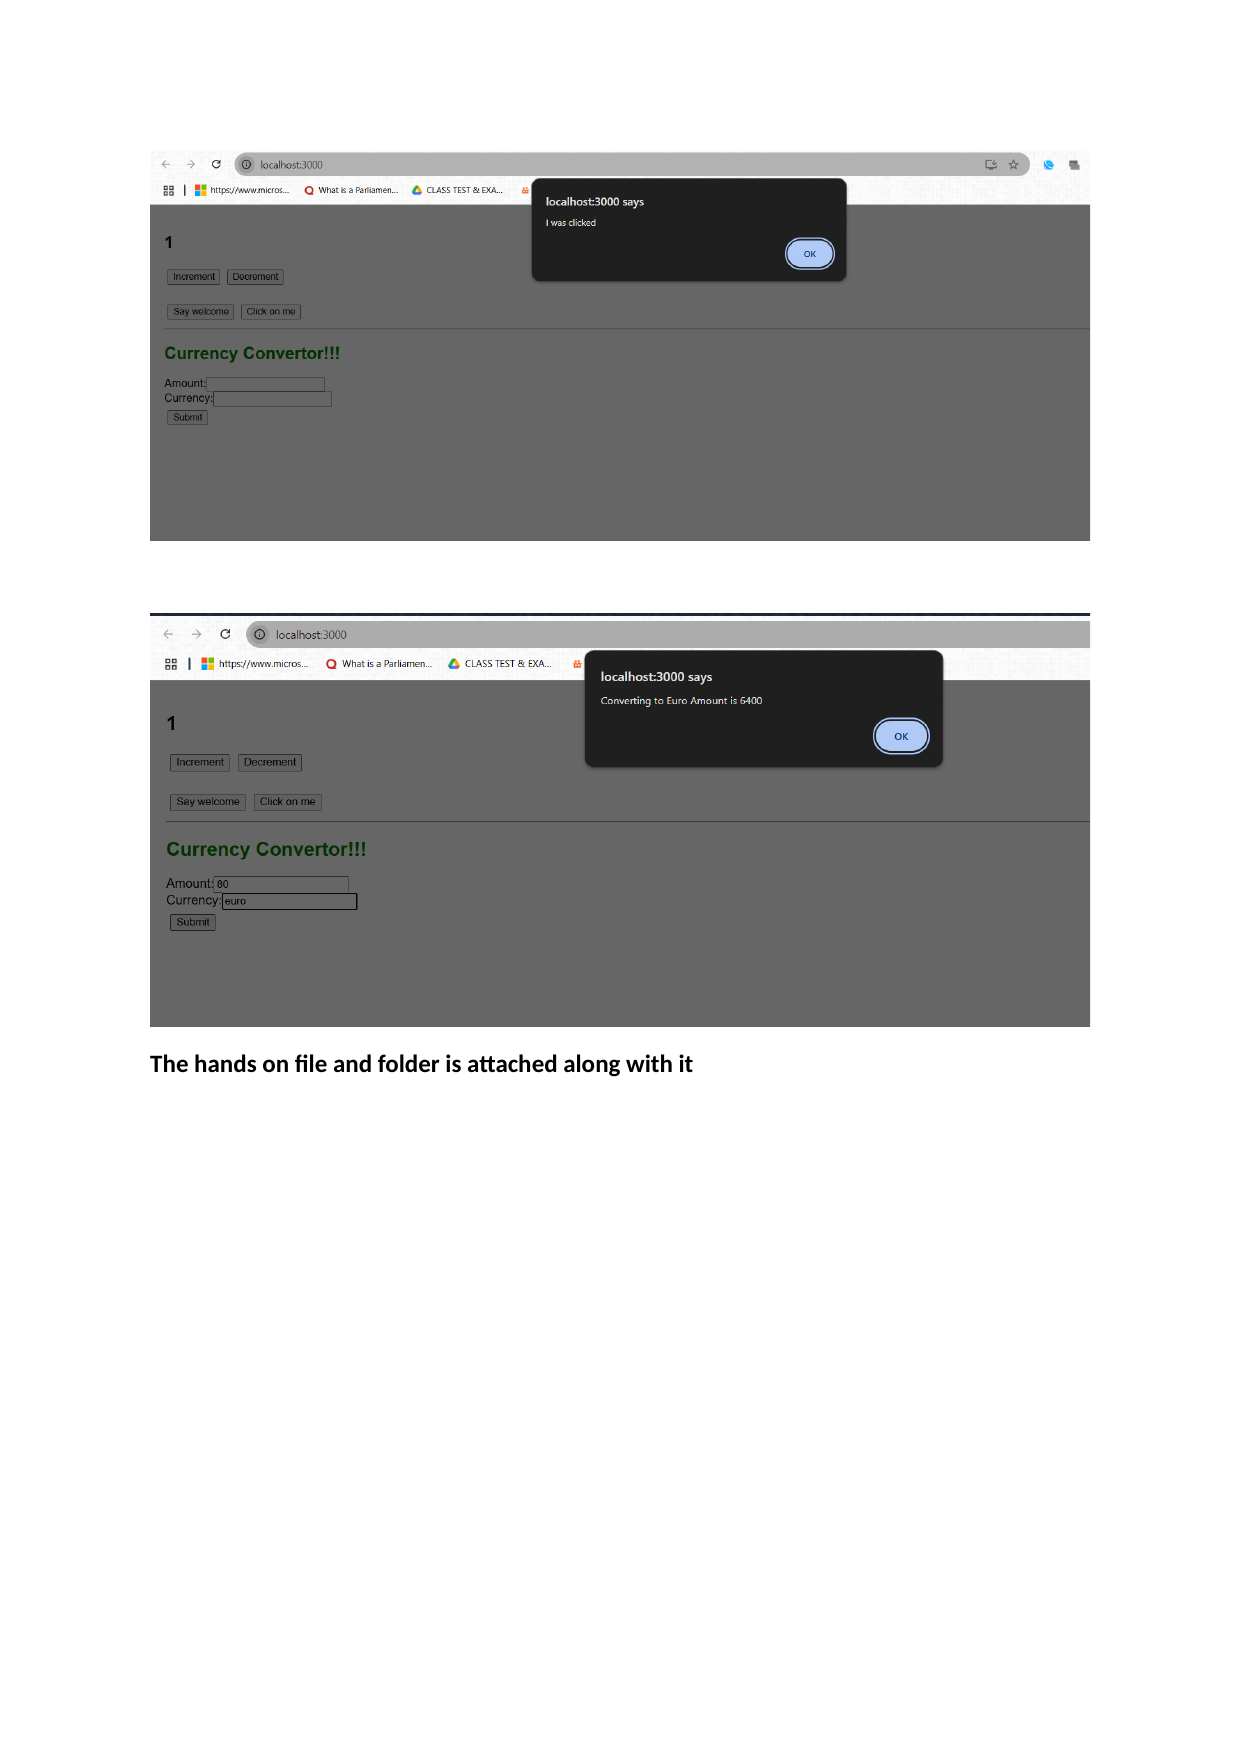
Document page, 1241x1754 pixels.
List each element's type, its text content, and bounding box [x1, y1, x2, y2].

picture [150, 613, 1091, 1027]
text The hands on file and folder is attached along with it [150, 1048, 1090, 1079]
picture [150, 150, 1091, 541]
